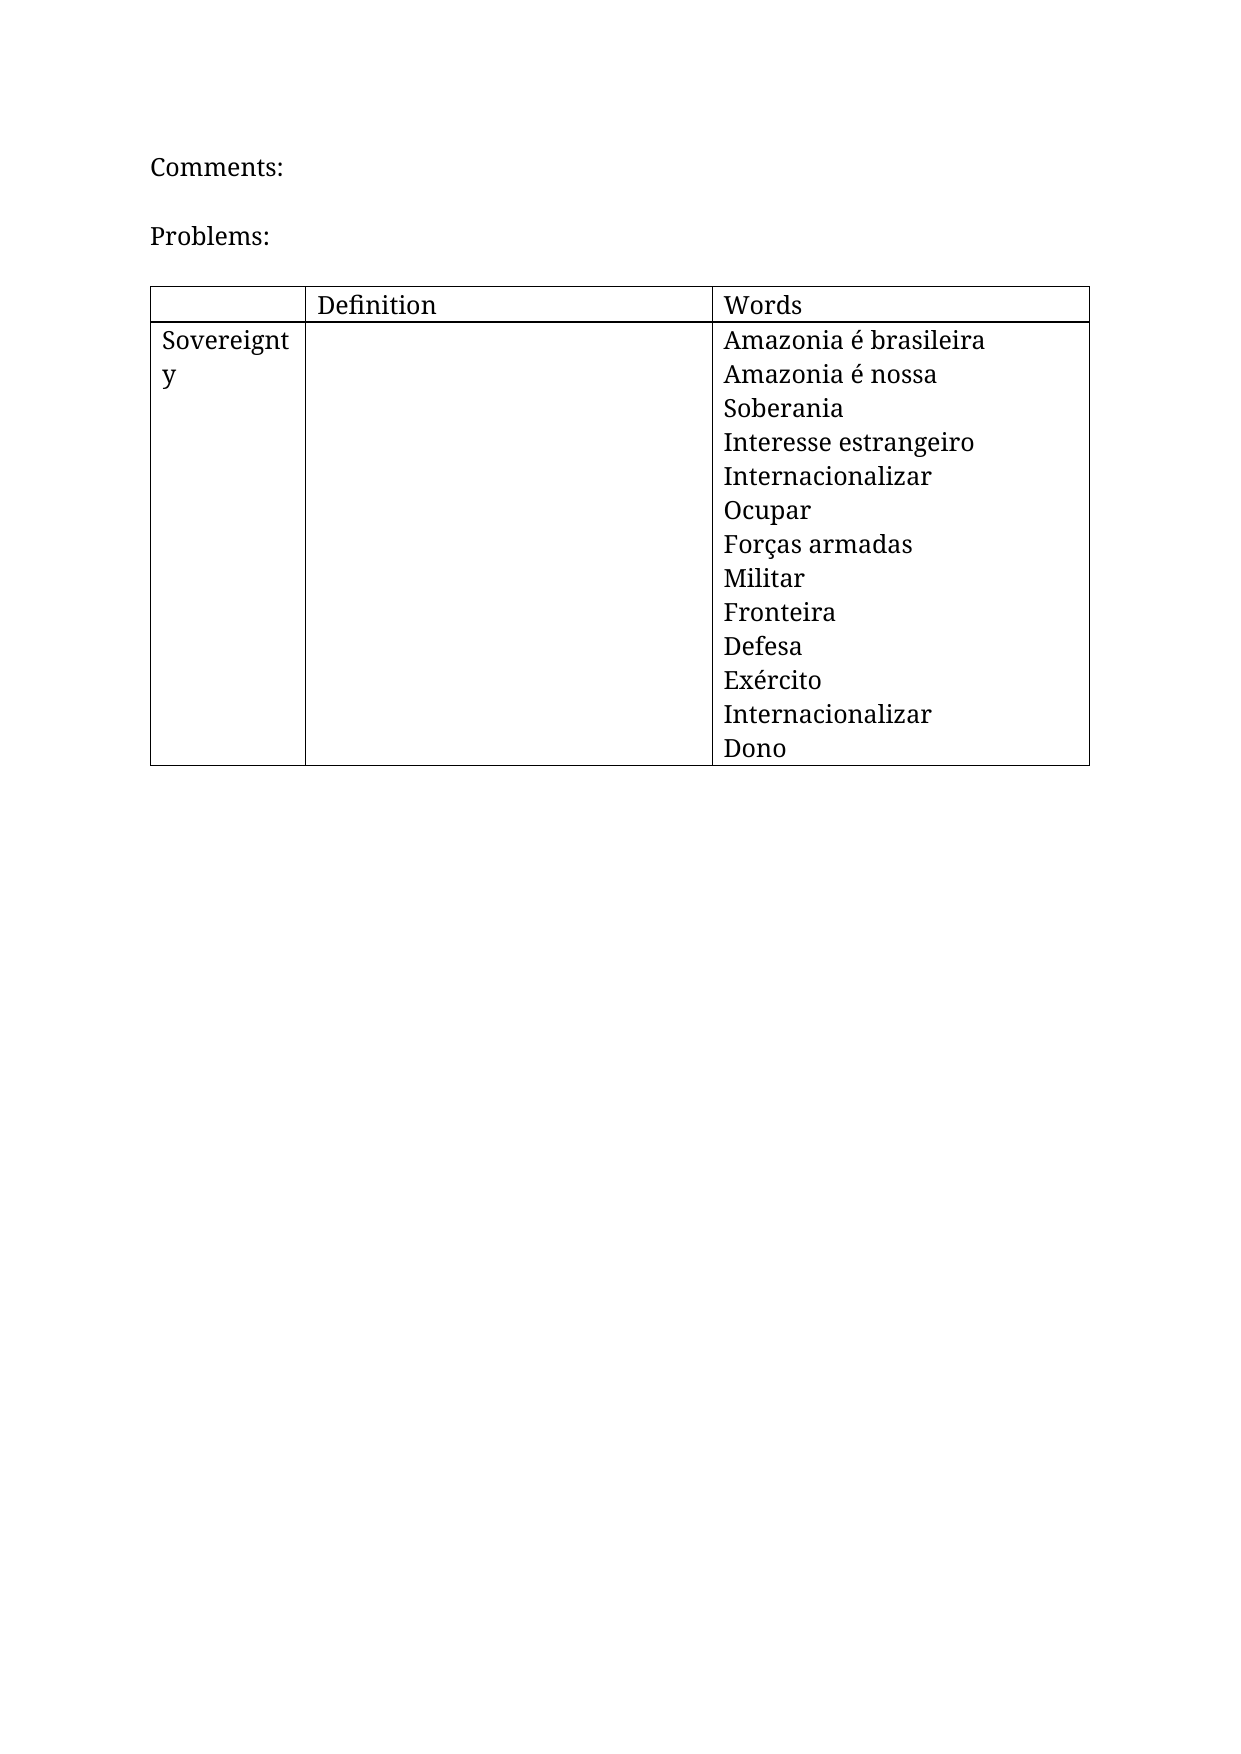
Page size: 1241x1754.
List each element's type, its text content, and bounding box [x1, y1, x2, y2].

table_header Definition [306, 287, 712, 321]
table_header Words [713, 287, 1089, 321]
text Comments: [150, 150, 1090, 184]
table_header [151, 287, 305, 321]
text Problems: [150, 218, 1090, 252]
table_cell Amazonia é brasileira Amazonia é nossa Soberania Interesse estrangeiro Internacionalizar Ocupar Forças armadas Militar Fronteira Defesa Exército Internacionalizar Dono [713, 323, 1089, 765]
table_cell Sovereignty [151, 323, 305, 765]
table_cell [306, 323, 712, 765]
